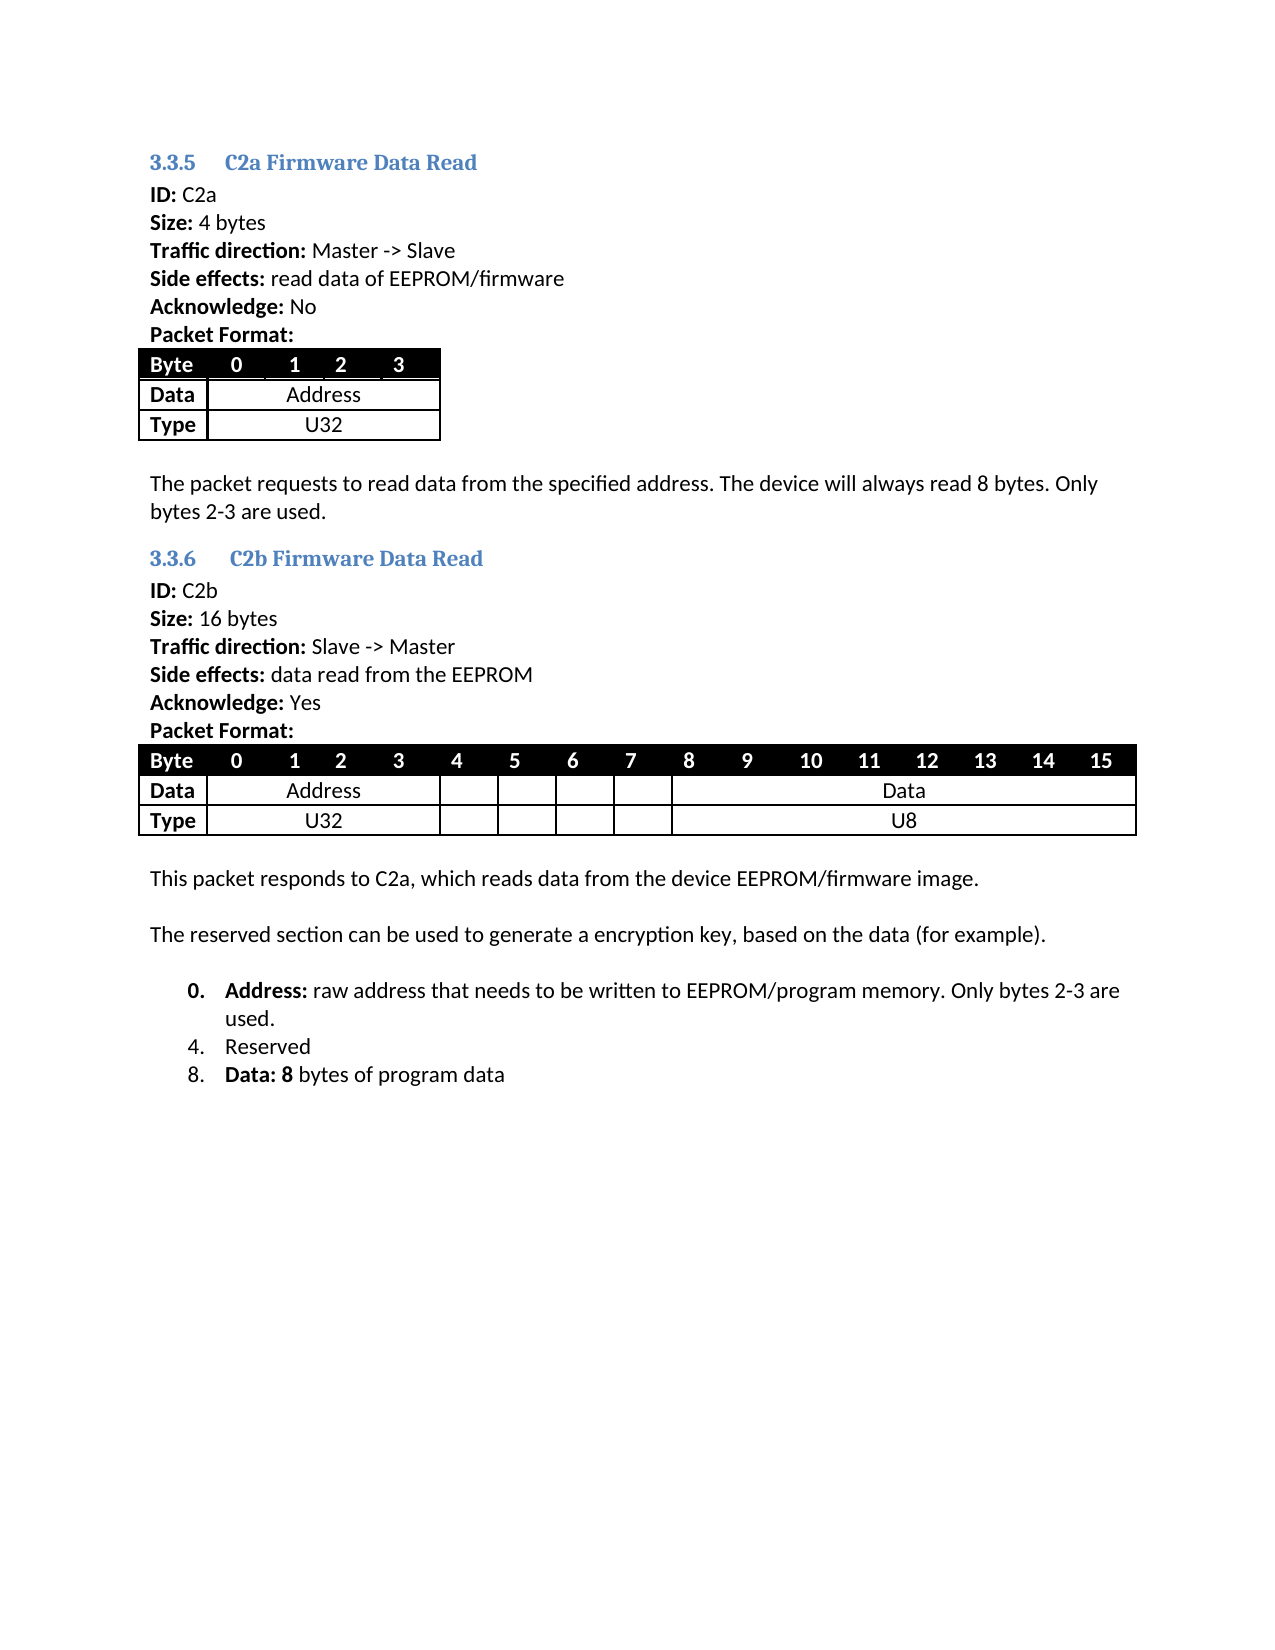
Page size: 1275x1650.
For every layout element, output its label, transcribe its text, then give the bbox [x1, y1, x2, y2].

table_cell Type [140, 806, 206, 834]
table_cell Address [209, 381, 439, 408]
table_cell Address [208, 776, 439, 804]
subtitle C2a Firmware Data Read [150, 150, 1125, 176]
text Traffic direction: Master -> Slave [150, 236, 1125, 264]
table_header 3 [383, 746, 439, 774]
table_header 10 [789, 746, 845, 774]
text Size: 4 bytes [150, 208, 1125, 236]
table_cell [441, 776, 497, 804]
table_cell Type [140, 411, 206, 439]
table_cell U32 [209, 411, 439, 439]
table_header 15 [1079, 746, 1135, 774]
table_header 7 [615, 746, 671, 774]
table_cell [615, 776, 671, 804]
table_cell Data [673, 776, 1135, 804]
table_header 13 [963, 746, 1019, 774]
table_header 4 [441, 746, 497, 774]
table_cell [557, 776, 613, 804]
text Packet Format: [150, 320, 1125, 348]
table_cell [557, 806, 613, 834]
table_header 2 [325, 746, 380, 774]
text ID: C2a [150, 180, 1125, 208]
table_header 9 [731, 746, 787, 774]
table_header 6 [557, 746, 613, 774]
text Traffic direction: Slave -> Master [150, 632, 1125, 660]
table_header 1 [266, 746, 323, 774]
subtitle C2b Firmware Data Read [150, 546, 1125, 572]
table_cell [499, 776, 555, 804]
text Size: 16 bytes [150, 604, 1125, 632]
table_cell U8 [673, 806, 1135, 834]
table_header 5 [499, 746, 555, 774]
text Packet Format: [150, 716, 1125, 744]
table_cell U32 [208, 806, 439, 834]
list Data: 8 bytes of program data [187, 1061, 1125, 1088]
table_cell [615, 806, 671, 834]
table_header 1 [266, 350, 323, 378]
text ID: C2b [150, 576, 1125, 604]
text The reserved section can be used to generate a encryption key, based on the data (for example). [150, 920, 1125, 948]
table_header 14 [1021, 746, 1077, 774]
table_cell [441, 806, 497, 834]
text Side effects: read data of EEPROM/firmware Acknowledge: No [150, 264, 1125, 320]
table_header Byte [140, 350, 206, 378]
table_header 12 [905, 746, 961, 774]
table_header 0 [209, 350, 264, 378]
list Address: raw address that needs to be written to EEPROM/program memory. Only bytes 2-3 are used. [187, 976, 1125, 1032]
table_header Byte [140, 746, 206, 774]
text Side effects: data read from the EEPROM Acknowledge: Yes [150, 660, 1125, 716]
table_header 0 [208, 746, 264, 774]
table_cell Data [140, 381, 206, 408]
table_header 2 [325, 350, 380, 378]
table_cell [499, 806, 555, 834]
table_header 3 [383, 350, 439, 378]
text This packet responds to C2a, which reads data from the device EEPROM/firmware image. [150, 864, 1125, 892]
text The packet requests to read data from the specified address. The device will always read 8 bytes. Only bytes 2-3 are used. [150, 469, 1125, 525]
table_cell Data [140, 776, 206, 804]
table_header 11 [847, 746, 903, 774]
list Reserved [187, 1032, 1125, 1061]
table_header 8 [673, 746, 729, 774]
